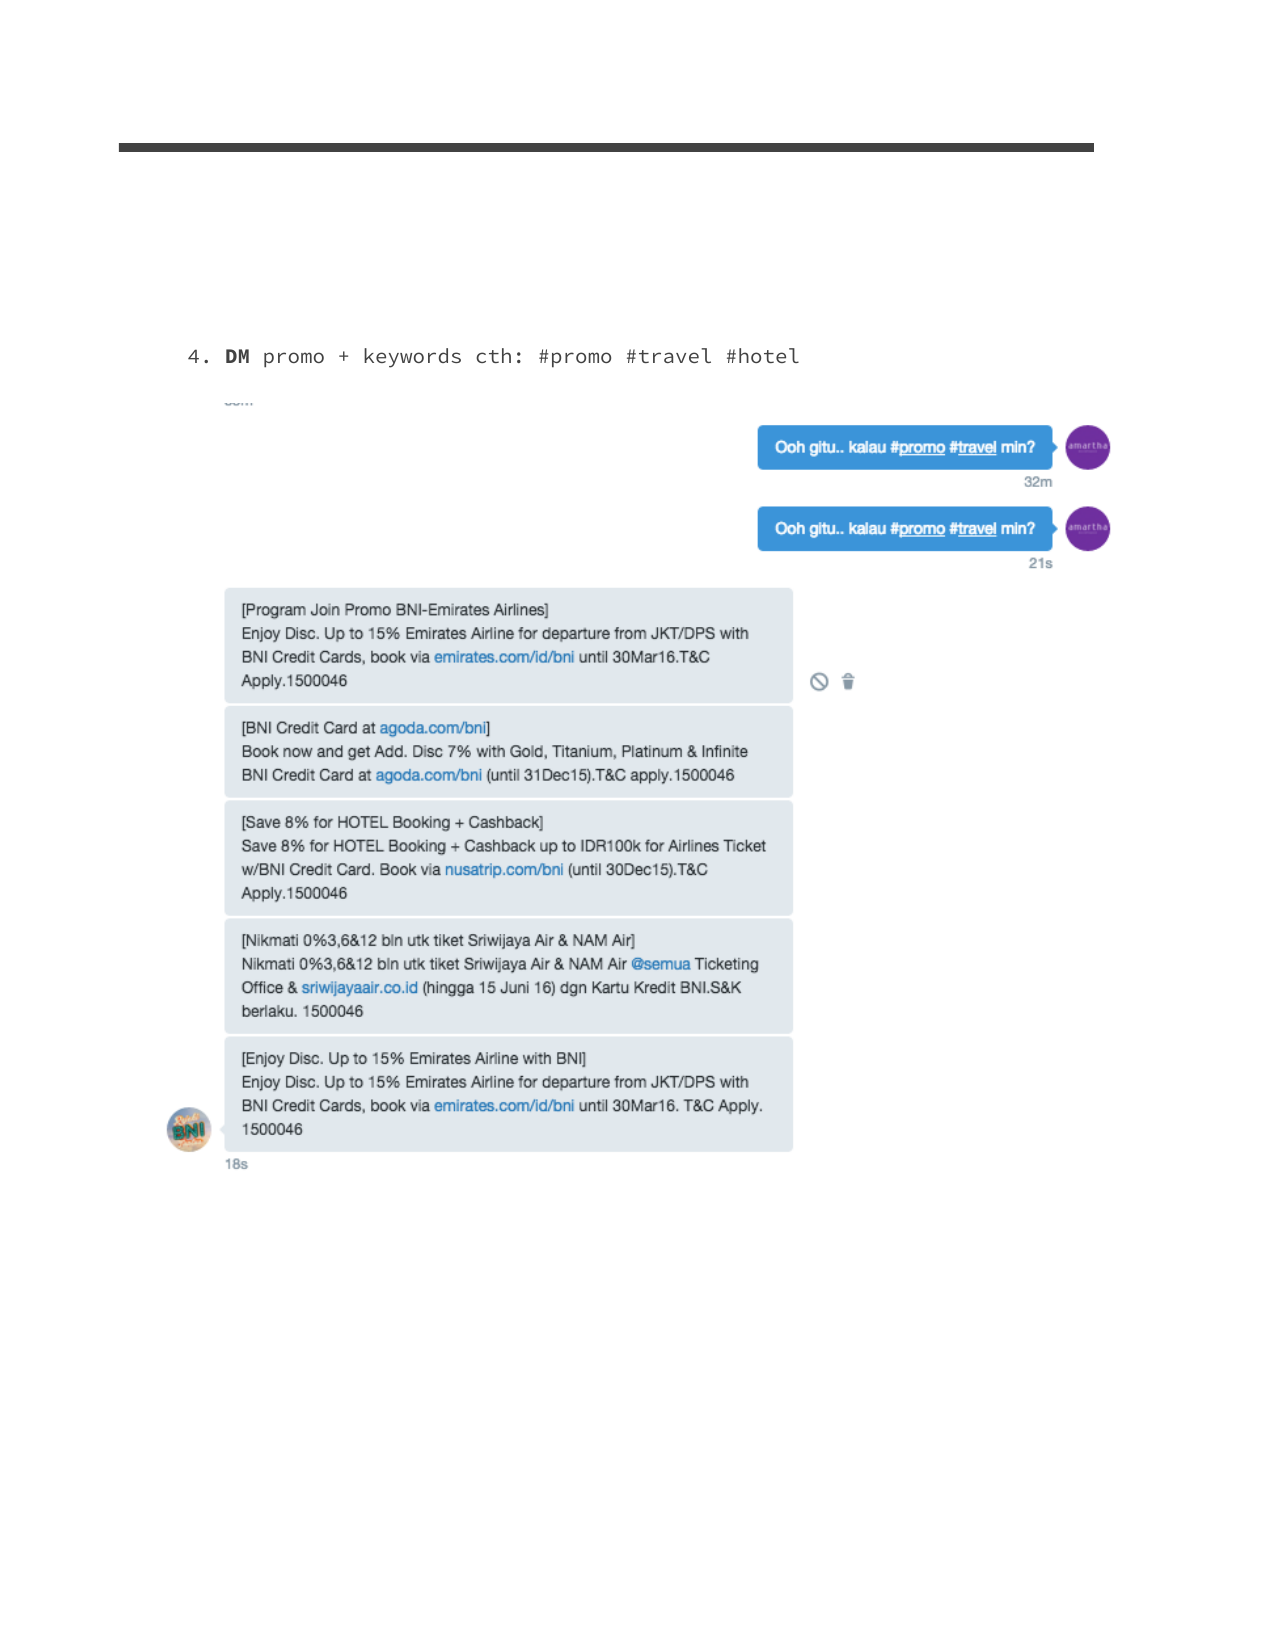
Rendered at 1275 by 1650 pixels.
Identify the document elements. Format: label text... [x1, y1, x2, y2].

picture [150, 403, 1125, 1177]
list DM promo + keywords cth: #promo #travel #hotel [187, 343, 1125, 370]
picture [118, 143, 1094, 152]
